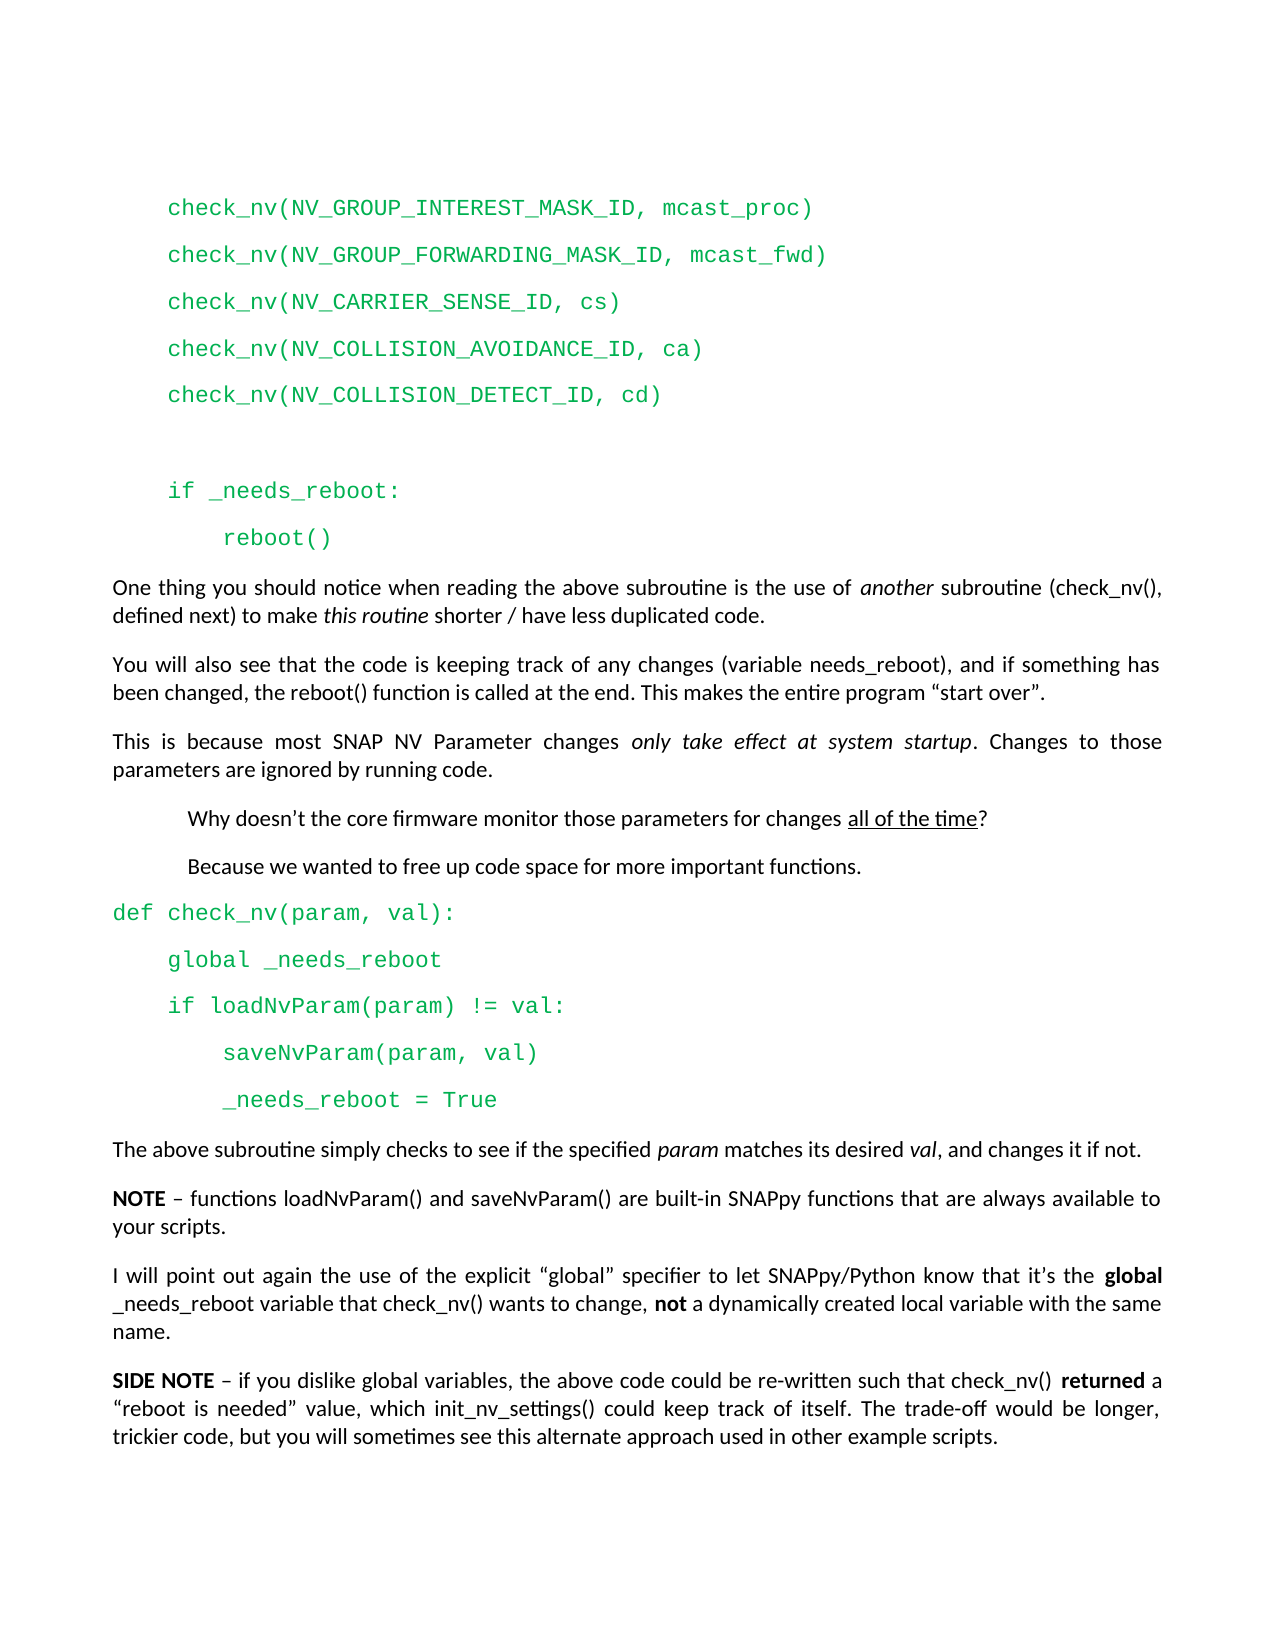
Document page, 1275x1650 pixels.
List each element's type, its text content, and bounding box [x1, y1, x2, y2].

text The above subroutine simply checks to see if the specified param matches its desired val, and changes it if not. [112, 1135, 1162, 1163]
text if _needs_reboot: [112, 479, 1162, 505]
text _needs_reboot = True [112, 1088, 1162, 1114]
text if loadNvParam(param) != val: [112, 995, 1162, 1021]
text check_nv(NV_GROUP_FORWARDING_MASK_ID, mcast_fwd) [112, 243, 1162, 269]
text One thing you should notice when reading the above subroutine is the use of another subroutine (check_nv(), defined next) to make this routine shorter / have less duplicated code. [112, 573, 1162, 629]
text def check_nv(param, val): [112, 901, 1162, 927]
text NOTE – functions loadNvParam() and saveNvParam() are built-in SNAPpy functions that are always available to your scripts. [112, 1184, 1162, 1240]
text check_nv(NV_GROUP_INTEREST_MASK_ID, mcast_proc) [112, 197, 1162, 223]
text Why doesn’t the core firmware monitor those parameters for changes all of the time? [112, 804, 1162, 832]
text Because we wanted to free up code space for more important functions. [112, 852, 1162, 881]
text global _needs_reboot [112, 948, 1162, 974]
text check_nv(NV_COLLISION_AVOIDANCE_ID, ca) [112, 337, 1162, 363]
text You will also see that the code is keeping track of any changes (variable needs_reboot), and if something has been changed, the reboot() function is called at the end. This makes the entire program “start over”. [112, 650, 1162, 706]
text I will point out again the use of the explicit “global” specifier to let SNAPpy/Python know that it’s the global _needs_reboot variable that check_nv() wants to change, not a dynamically created local variable with the same name. [112, 1261, 1162, 1345]
text check_nv(NV_CARRIER_SENSE_ID, cs) [112, 290, 1162, 316]
text SIDE NOTE – if you dislike global variables, the above code could be re-written such that check_nv() returned a “reboot is needed” value, which init_nv_settings() could keep track of itself. The trade-off would be longer, trickier code, but you will sometimes see this alternate approach used in other example scripts. [112, 1366, 1162, 1450]
text This is because most SNAP NV Parameter changes only take effect at system startup. Changes to those parameters are ignored by running code. [112, 727, 1162, 783]
text check_nv(NV_COLLISION_DETECT_ID, cd) [112, 384, 1162, 410]
text saveNvParam(param, val) [112, 1042, 1162, 1068]
text reboot() [112, 526, 1162, 552]
